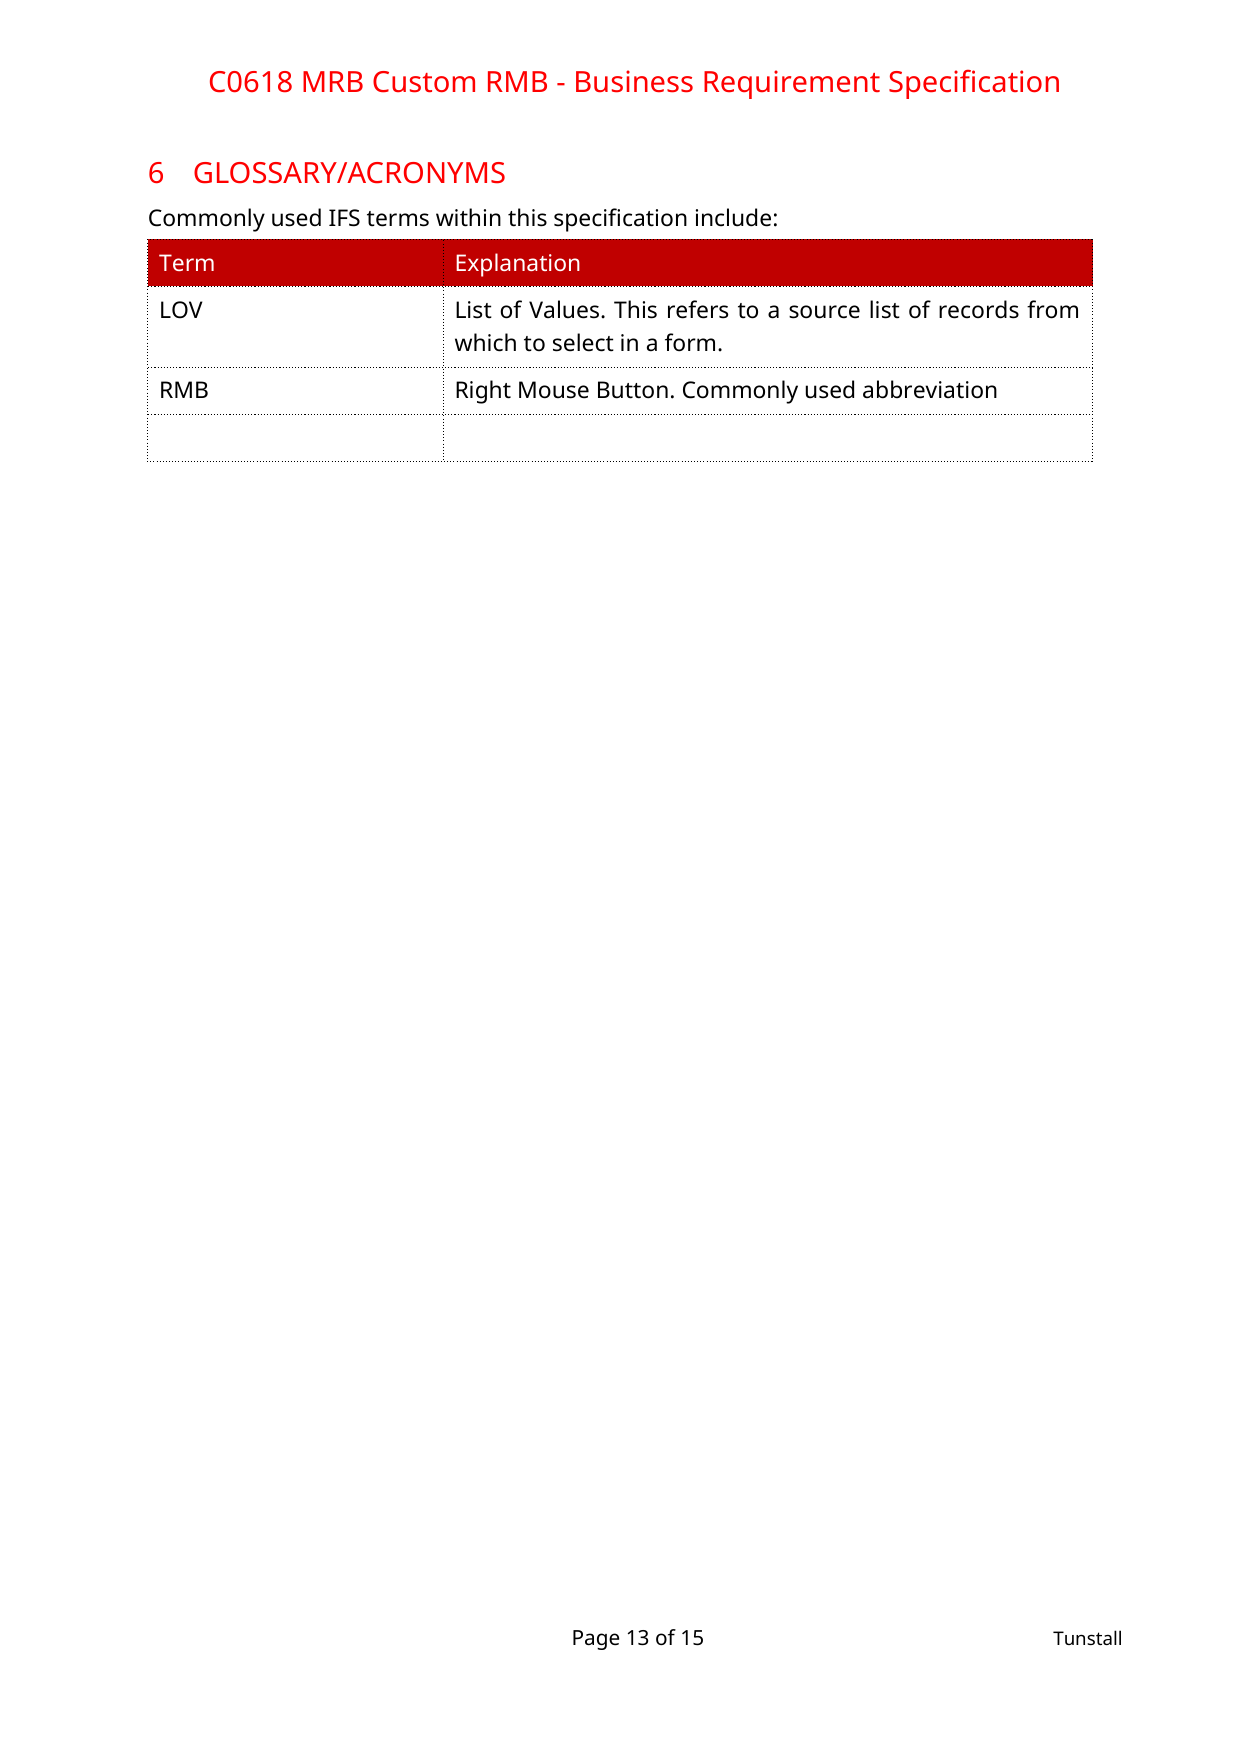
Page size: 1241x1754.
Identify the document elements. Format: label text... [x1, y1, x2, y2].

table_header Explanation [443, 239, 1093, 286]
subtitle Glossary/Acronyms [148, 160, 1122, 189]
text Commonly used IFS terms within this specification include: [148, 202, 1122, 233]
table_cell [148, 414, 443, 461]
table_cell RMB [148, 367, 443, 414]
table_cell [443, 414, 1093, 461]
table_cell LOV [148, 286, 443, 367]
table_cell List of Values. This refers to a source list of records from which to select in a form. [443, 286, 1093, 367]
table_cell Right Mouse Button. Commonly used abbreviation [443, 367, 1093, 414]
table_header Term [148, 239, 443, 286]
